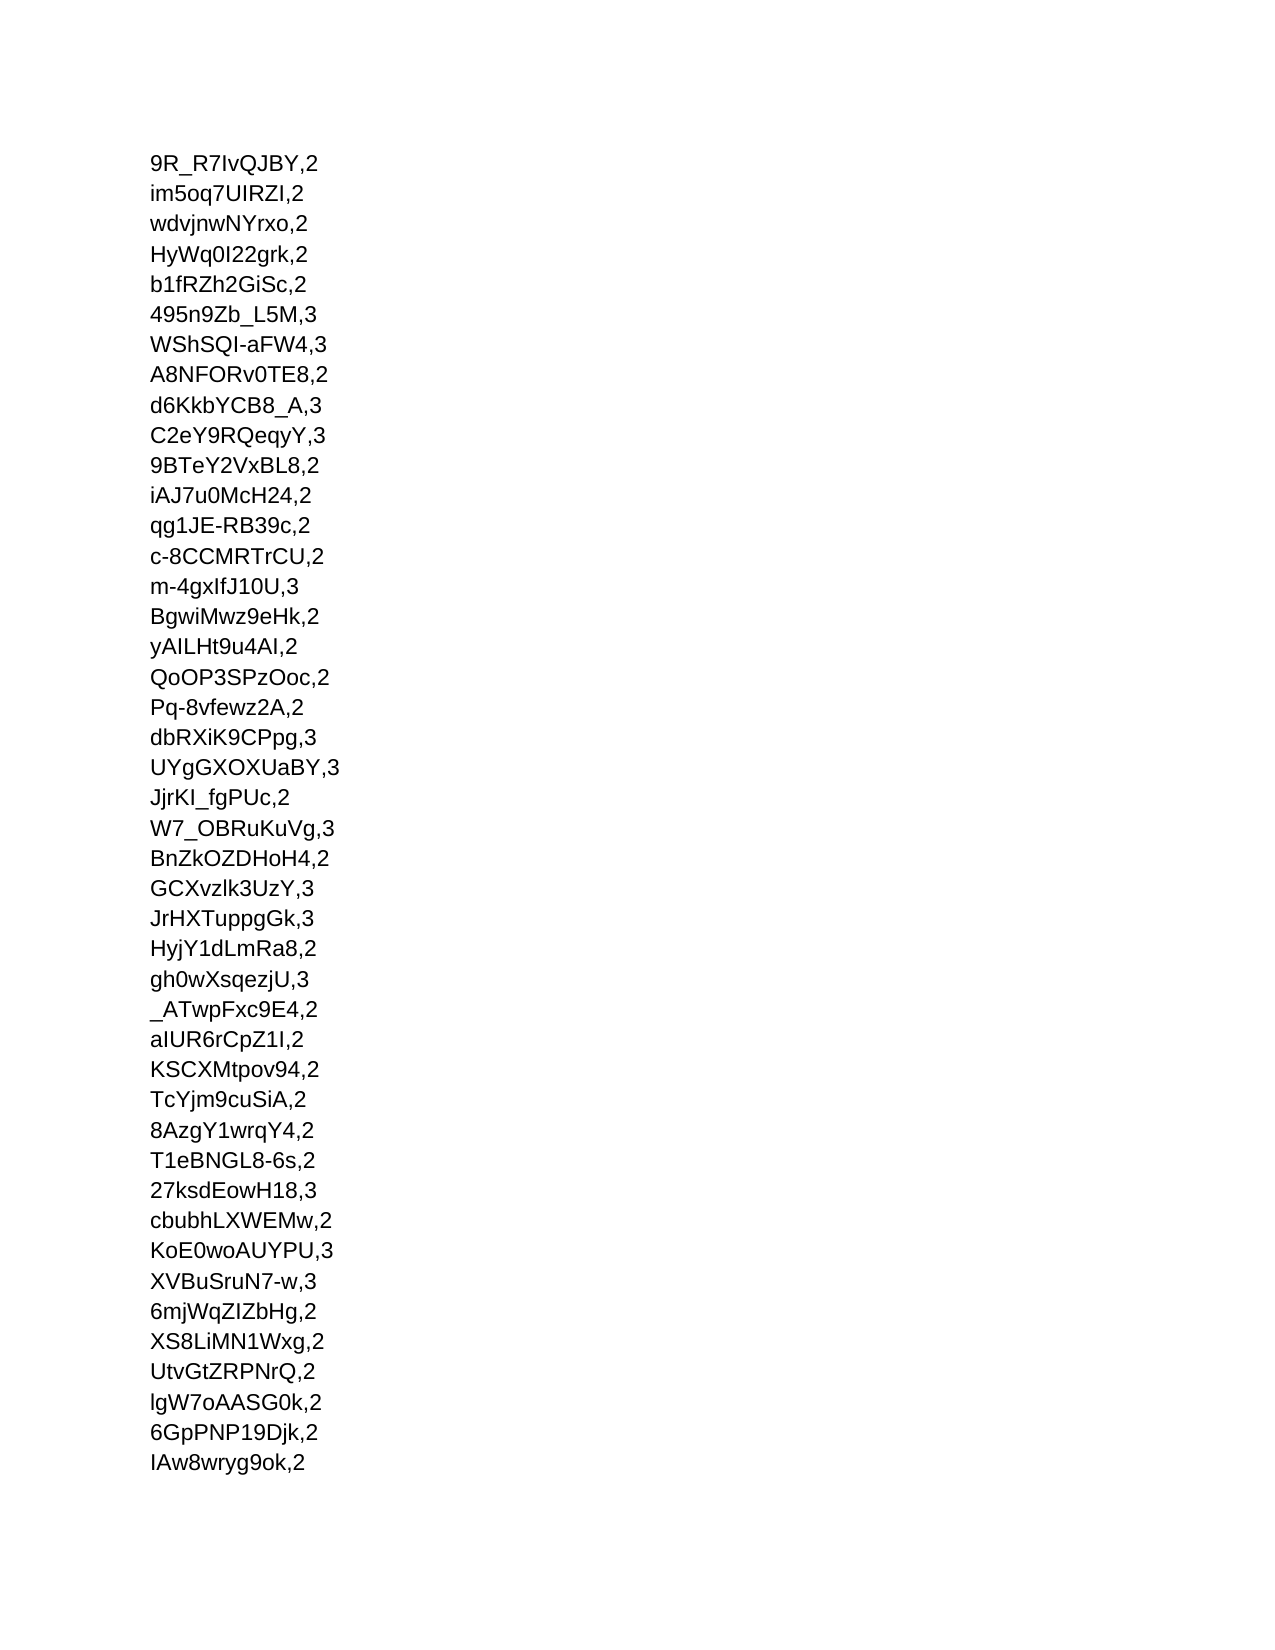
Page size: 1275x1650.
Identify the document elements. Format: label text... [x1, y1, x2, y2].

text c-8CCMRTrCU,2 [150, 543, 1125, 569]
text TcYjm9cuSiA,2 [150, 1086, 1125, 1113]
text UtvGtZRPNrQ,2 [150, 1358, 1125, 1385]
text XS8LiMN1Wxg,2 [150, 1328, 1125, 1354]
text iAJ7u0McH24,2 [150, 482, 1125, 509]
text GCXvzlk3UzY,3 [150, 875, 1125, 901]
text A8NFORv0TE8,2 [150, 361, 1125, 388]
text JjrKI_fgPUc,2 [150, 784, 1125, 811]
text Pq-8vfewz2A,2 [150, 694, 1125, 720]
text cbubhLXWEMw,2 [150, 1207, 1125, 1234]
text HyjY1dLmRa8,2 [150, 935, 1125, 962]
text m-4gxIfJ10U,3 [150, 573, 1125, 599]
text BgwiMwz9eHk,2 [150, 603, 1125, 629]
text 8AzgY1wrqY4,2 [150, 1117, 1125, 1143]
text XVBuSruN7-w,3 [150, 1268, 1125, 1294]
text QoOP3SPzOoc,2 [150, 663, 1125, 690]
text im5oq7UIRZI,2 [150, 180, 1125, 207]
text aIUR6rCpZ1I,2 [150, 1026, 1125, 1052]
text lgW7oAASG0k,2 [150, 1388, 1125, 1415]
text b1fRZh2GiSc,2 [150, 271, 1125, 297]
text 27ksdEowH18,3 [150, 1177, 1125, 1203]
text yAILHt9u4AI,2 [150, 633, 1125, 660]
text 6mjWqZIZbHg,2 [150, 1298, 1125, 1324]
text 6GpPNP19Djk,2 [150, 1419, 1125, 1445]
text KoE0woAUYPU,3 [150, 1237, 1125, 1264]
text C2eY9RQeqyY,3 [150, 422, 1125, 448]
text UYgGXOXUaBY,3 [150, 754, 1125, 781]
text JrHXTuppgGk,3 [150, 905, 1125, 932]
text _ATwpFxc9E4,2 [150, 996, 1125, 1022]
text WShSQI-aFW4,3 [150, 331, 1125, 358]
text 495n9Zb_L5M,3 [150, 301, 1125, 327]
text BnZkOZDHoH4,2 [150, 845, 1125, 871]
text KSCXMtpov94,2 [150, 1056, 1125, 1083]
text gh0wXsqezjU,3 [150, 966, 1125, 992]
text 9BTeY2VxBL8,2 [150, 452, 1125, 478]
text dbRXiK9CPpg,3 [150, 724, 1125, 750]
text T1eBNGL8-6s,2 [150, 1147, 1125, 1173]
text d6KkbYCB8_A,3 [150, 392, 1125, 418]
text 9R_R7IvQJBY,2 [150, 150, 1125, 176]
text qg1JE-RB39c,2 [150, 512, 1125, 539]
text HyWq0I22grk,2 [150, 241, 1125, 267]
text wdvjnwNYrxo,2 [150, 210, 1125, 237]
text W7_OBRuKuVg,3 [150, 814, 1125, 841]
text IAw8wryg9ok,2 [150, 1449, 1125, 1475]
